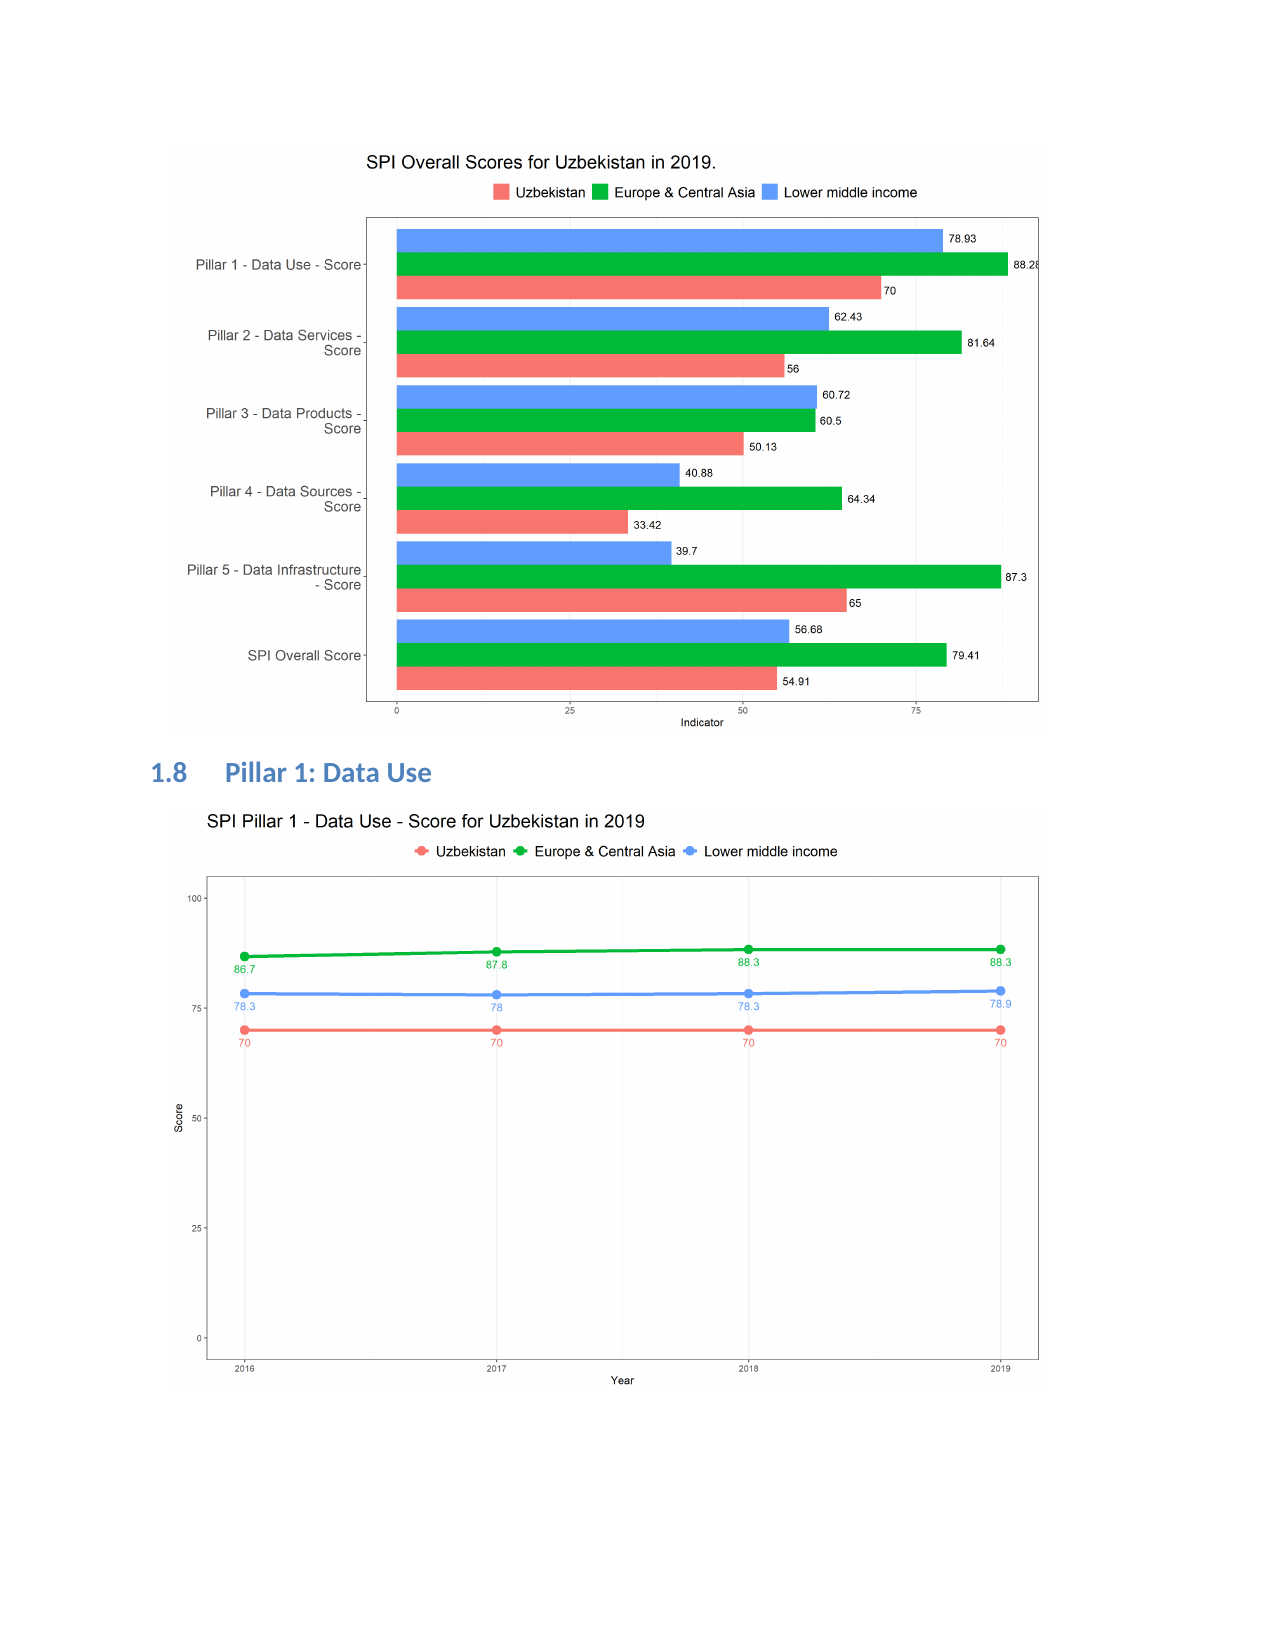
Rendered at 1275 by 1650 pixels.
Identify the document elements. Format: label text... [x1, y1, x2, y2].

subtitle 1.8 Pillar 1: Data Use [150, 754, 1125, 790]
picture [168, 150, 1044, 734]
picture [168, 808, 1044, 1392]
